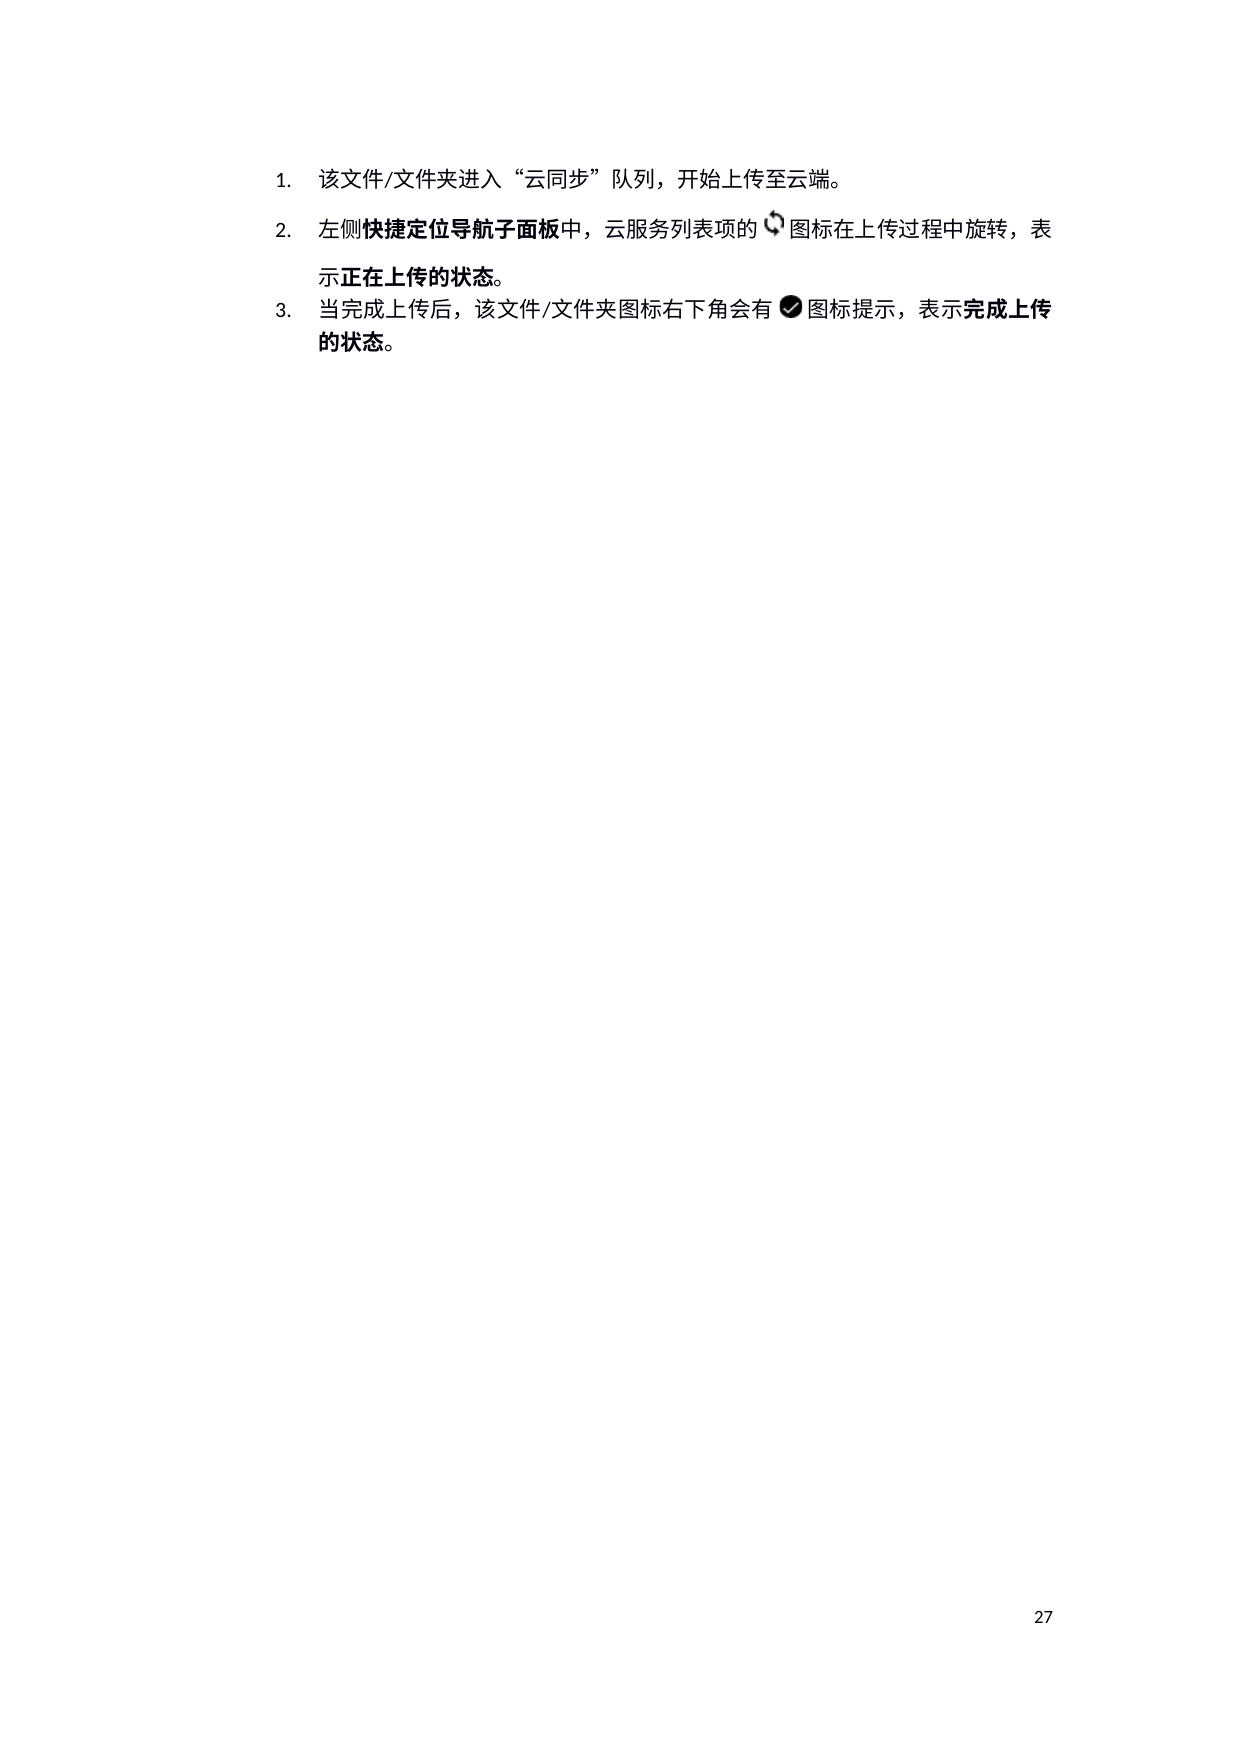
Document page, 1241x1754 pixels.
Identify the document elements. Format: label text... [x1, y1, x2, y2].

list 当完成上传后，该文件/文件夹图标右下角会有 图标提示，表示完成上传的状态。 [275, 292, 1053, 357]
list 左侧快捷定位导航子面板中，云服务列表项的 图标在上传过程中旋转，表示正在上传的状态。 [275, 194, 1053, 292]
picture [763, 209, 784, 238]
list 该文件/文件夹进入“云同步”队列，开始上传至云端。 [275, 162, 1053, 194]
picture [779, 295, 803, 318]
